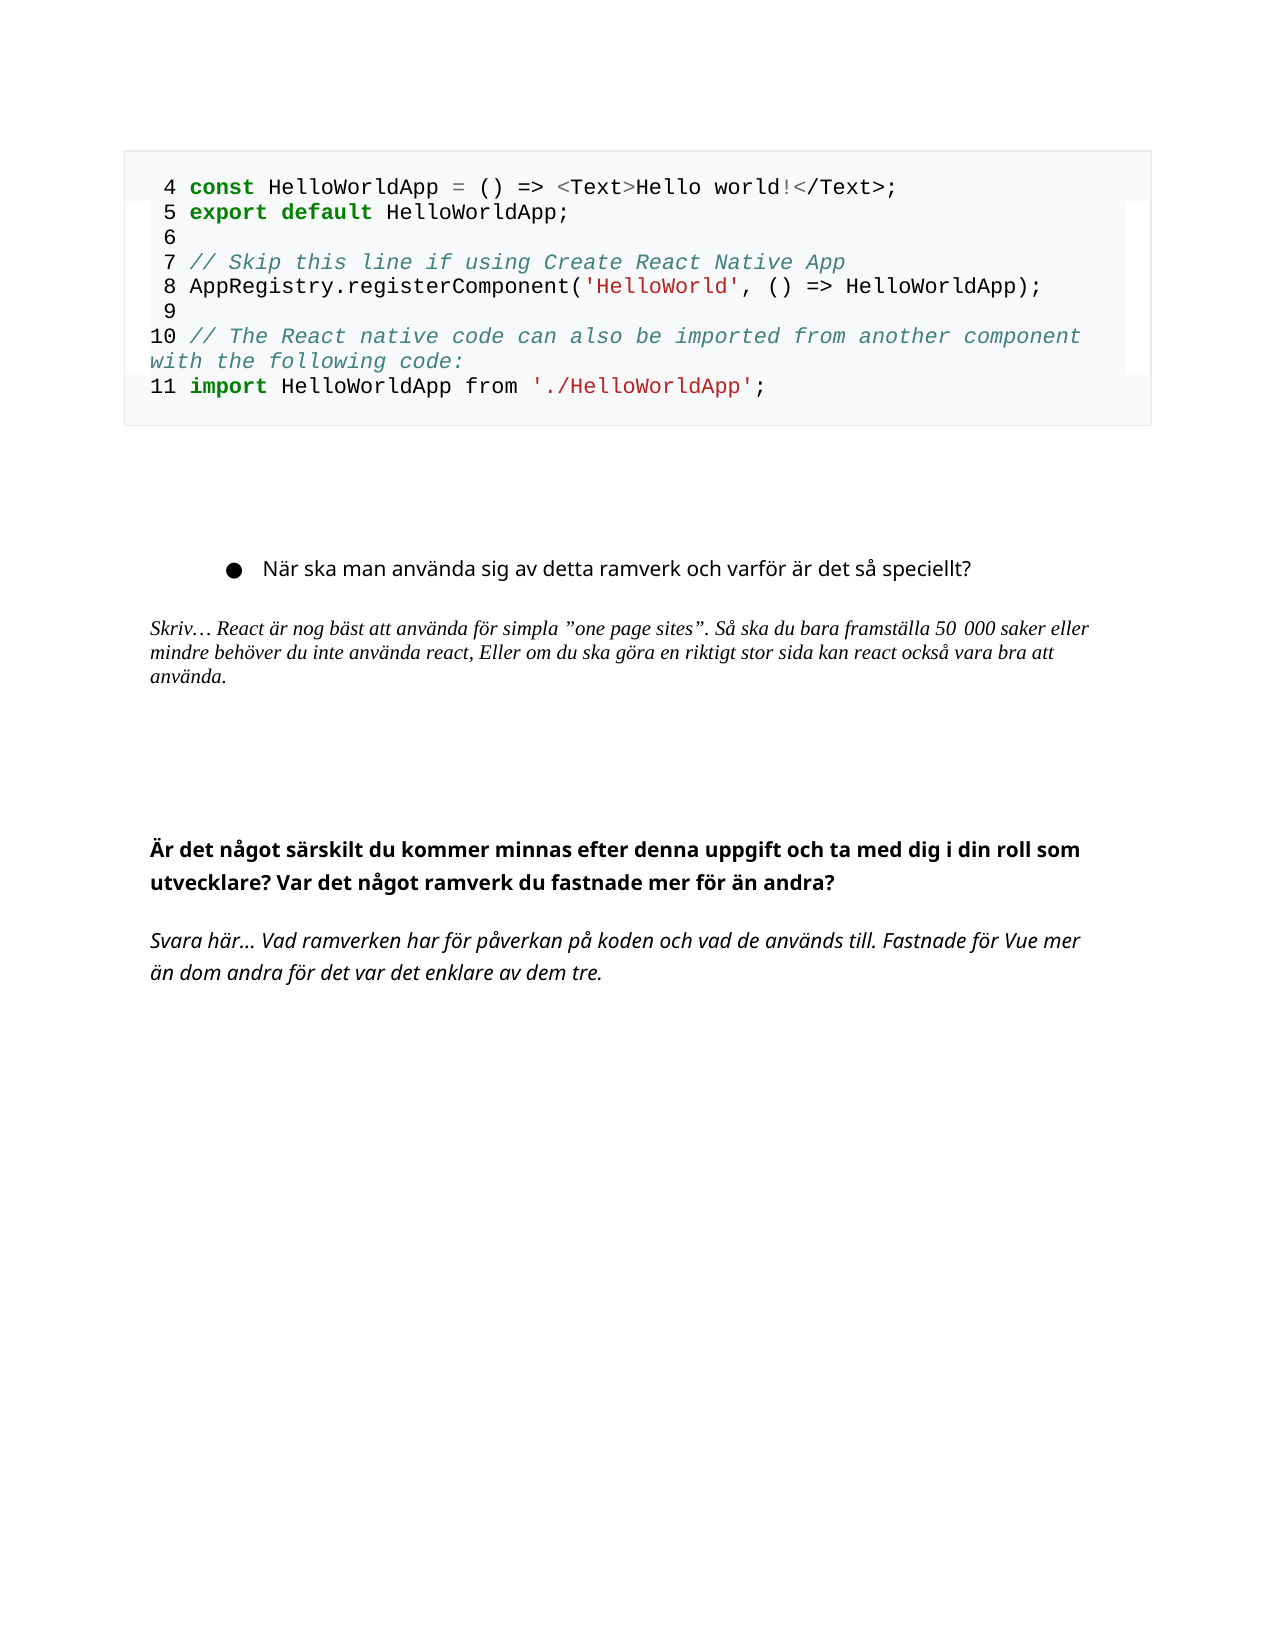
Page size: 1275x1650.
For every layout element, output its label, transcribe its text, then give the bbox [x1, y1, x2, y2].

text 5 export default HelloWorldApp; [150, 201, 1125, 226]
text Svara här… Vad ramverken har för påverkan på koden och vad de används till. Fastnade för Vue mer än dom andra för det var det enklare av dem tre. [150, 926, 1102, 987]
text Är det något särskilt du kommer minnas efter denna uppgift och ta med dig i din roll som utvecklare? Var det något ramverk du fastnade mer för än andra? [150, 836, 1125, 897]
text 7 // Skip this line if using Create React Native App [150, 251, 1125, 276]
text 9 [150, 301, 1125, 325]
text Skriv… React är nog bäst att använda för simpla ”one page sites”. Så ska du bara framställa 50 000 saker eller mindre behöver du inte använda react, Eller om du ska göra en riktigt stor sida kan react också vara bra att använda. [150, 616, 1125, 688]
text 11 import HelloWorldApp from './HelloWorldApp'; [125, 348, 1150, 425]
text 4 const HelloWorldApp = () => <Text>Hello world!</Text>; [125, 152, 1150, 201]
text 6 [150, 226, 1125, 251]
text ● När ska man använda sig av detta ramverk och varför är det så speciellt? [225, 554, 1102, 582]
text 8 AppRegistry.registerComponent('HelloWorld', () => HelloWorldApp); [150, 276, 1125, 301]
text 10 // The React native code can also be imported from another component with the following code: [150, 325, 1125, 348]
